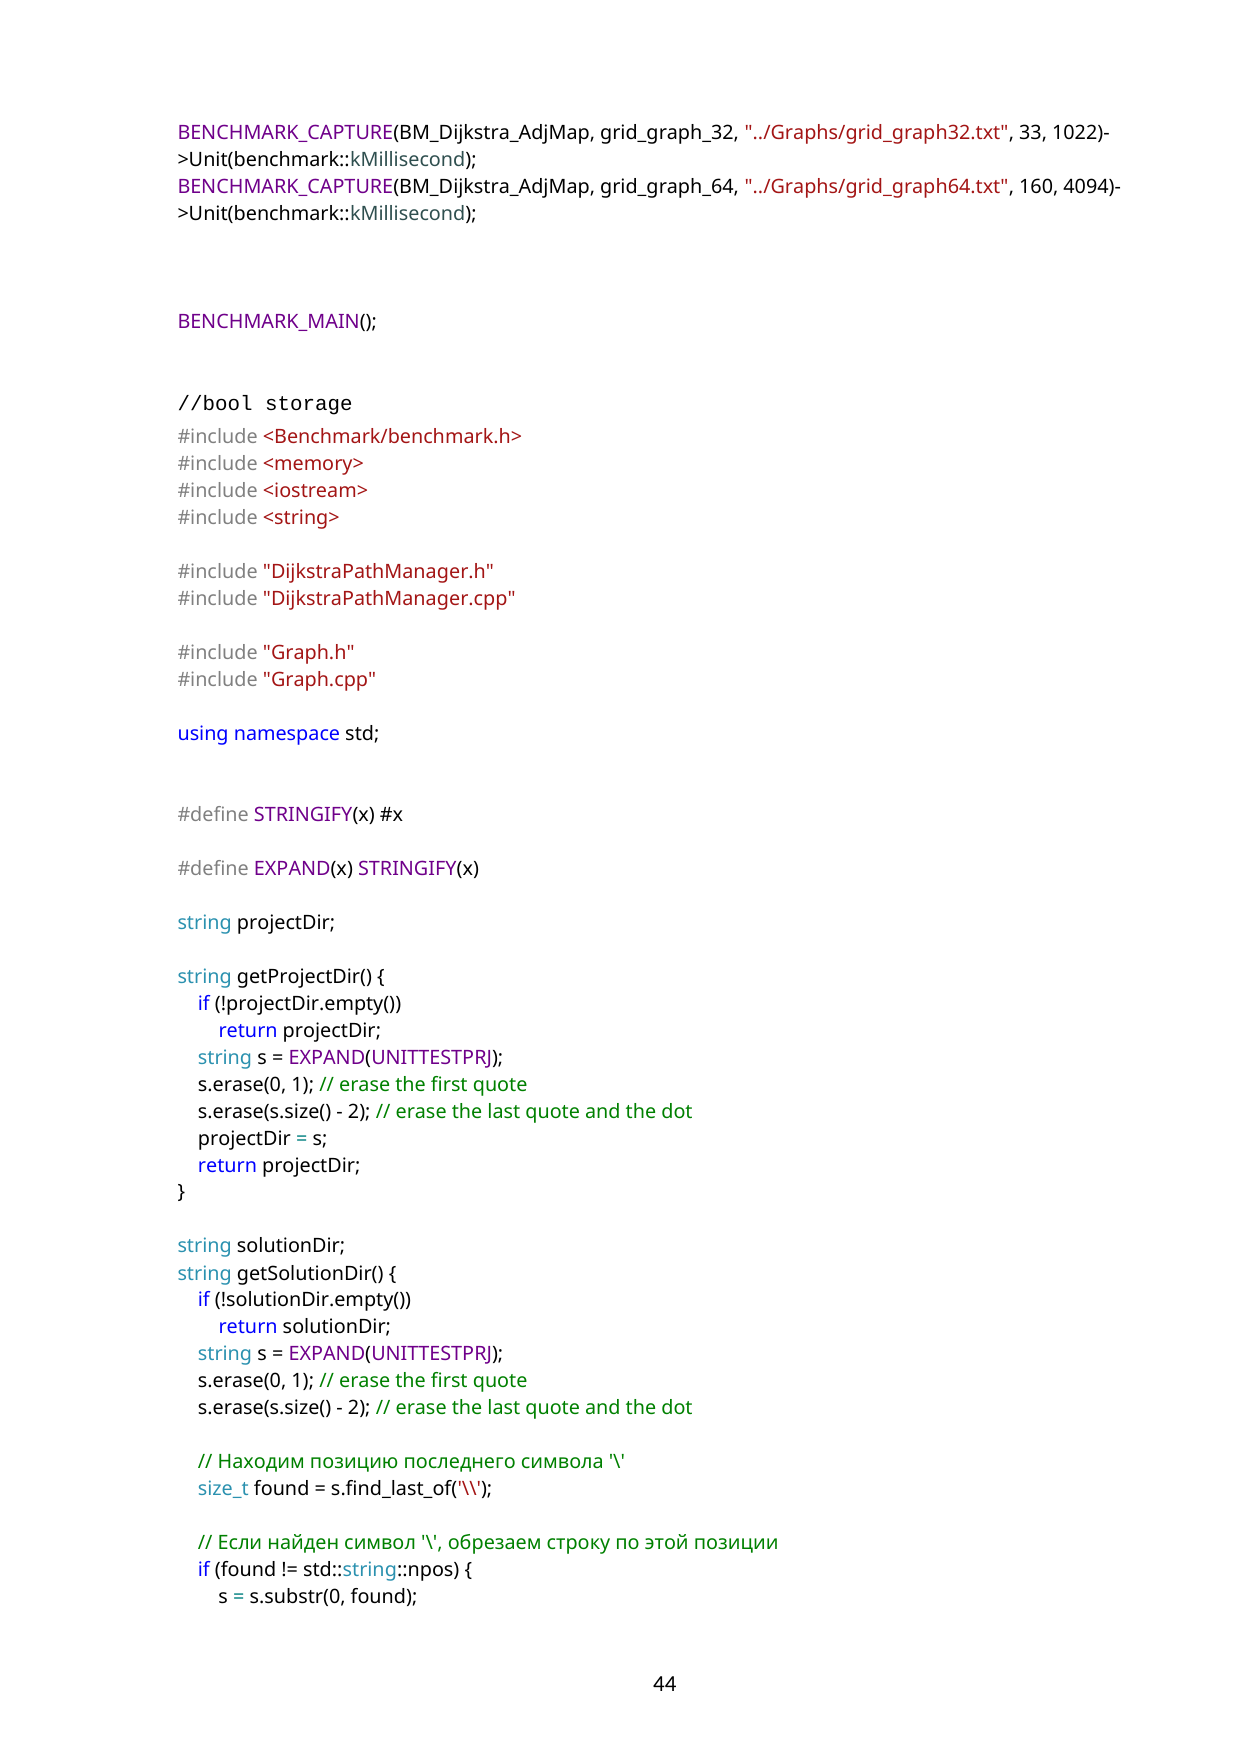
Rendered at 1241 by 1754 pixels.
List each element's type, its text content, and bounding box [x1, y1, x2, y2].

text #define EXPAND(x) STRINGIFY(x) [177, 854, 1152, 881]
text size_t found = s.find_last_of('\\'); [177, 1474, 1152, 1502]
text // Если найден символ '\', обрезаем строку по этой позиции [177, 1528, 1152, 1556]
text string getProjectDir() { [177, 962, 1152, 989]
text //bool storage [177, 393, 1152, 417]
text s.erase(s.size() - 2); // erase the last quote and the dot [177, 1394, 1152, 1421]
text } [177, 1178, 1152, 1205]
text #include "DijkstraPathManager.cpp" [177, 584, 1152, 611]
text s = s.substr(0, found); [177, 1582, 1152, 1609]
text return solutionDir; [177, 1313, 1152, 1340]
text return projectDir; [177, 1151, 1152, 1178]
text projectDir = s; [177, 1124, 1152, 1151]
text string s = EXPAND(UNITTESTPRJ); [177, 1043, 1152, 1070]
text #include "DijkstraPathManager.h" [177, 557, 1152, 584]
text #include "Graph.h" [177, 638, 1152, 665]
text if (!projectDir.empty()) [177, 989, 1152, 1016]
text #define STRINGIFY(x) #x [177, 800, 1152, 827]
text BENCHMARK_MAIN(); [177, 307, 1152, 334]
text s.erase(0, 1); // erase the first quote [177, 1367, 1152, 1394]
text BENCHMARK_CAPTURE(BM_Dijkstra_AdjMap, grid_graph_32, "../Graphs/grid_graph32.txt", 33, 1022)->Unit(benchmark::kMillisecond); [177, 118, 1152, 172]
text if (!solutionDir.empty()) [177, 1286, 1152, 1313]
text string getSolutionDir() { [177, 1259, 1152, 1286]
text #include "Graph.cpp" [177, 665, 1152, 692]
text return projectDir; [177, 1016, 1152, 1043]
text #include <memory> [177, 449, 1152, 476]
text #include <iostream> [177, 476, 1152, 503]
text #include <Benchmark/benchmark.h> [177, 422, 1152, 449]
text string projectDir; [177, 908, 1152, 935]
text s.erase(0, 1); // erase the first quote [177, 1070, 1152, 1097]
text // Находим позицию последнего символа '\' [177, 1448, 1152, 1474]
text s.erase(s.size() - 2); // erase the last quote and the dot [177, 1097, 1152, 1124]
text string s = EXPAND(UNITTESTPRJ); [177, 1340, 1152, 1367]
text #include <string> [177, 503, 1152, 530]
text BENCHMARK_CAPTURE(BM_Dijkstra_AdjMap, grid_graph_64, "../Graphs/grid_graph64.txt", 160, 4094)->Unit(benchmark::kMillisecond); [177, 172, 1152, 226]
text using namespace std; [177, 719, 1152, 746]
text if (found != std::string::npos) { [177, 1556, 1152, 1582]
text string solutionDir; [177, 1232, 1152, 1259]
